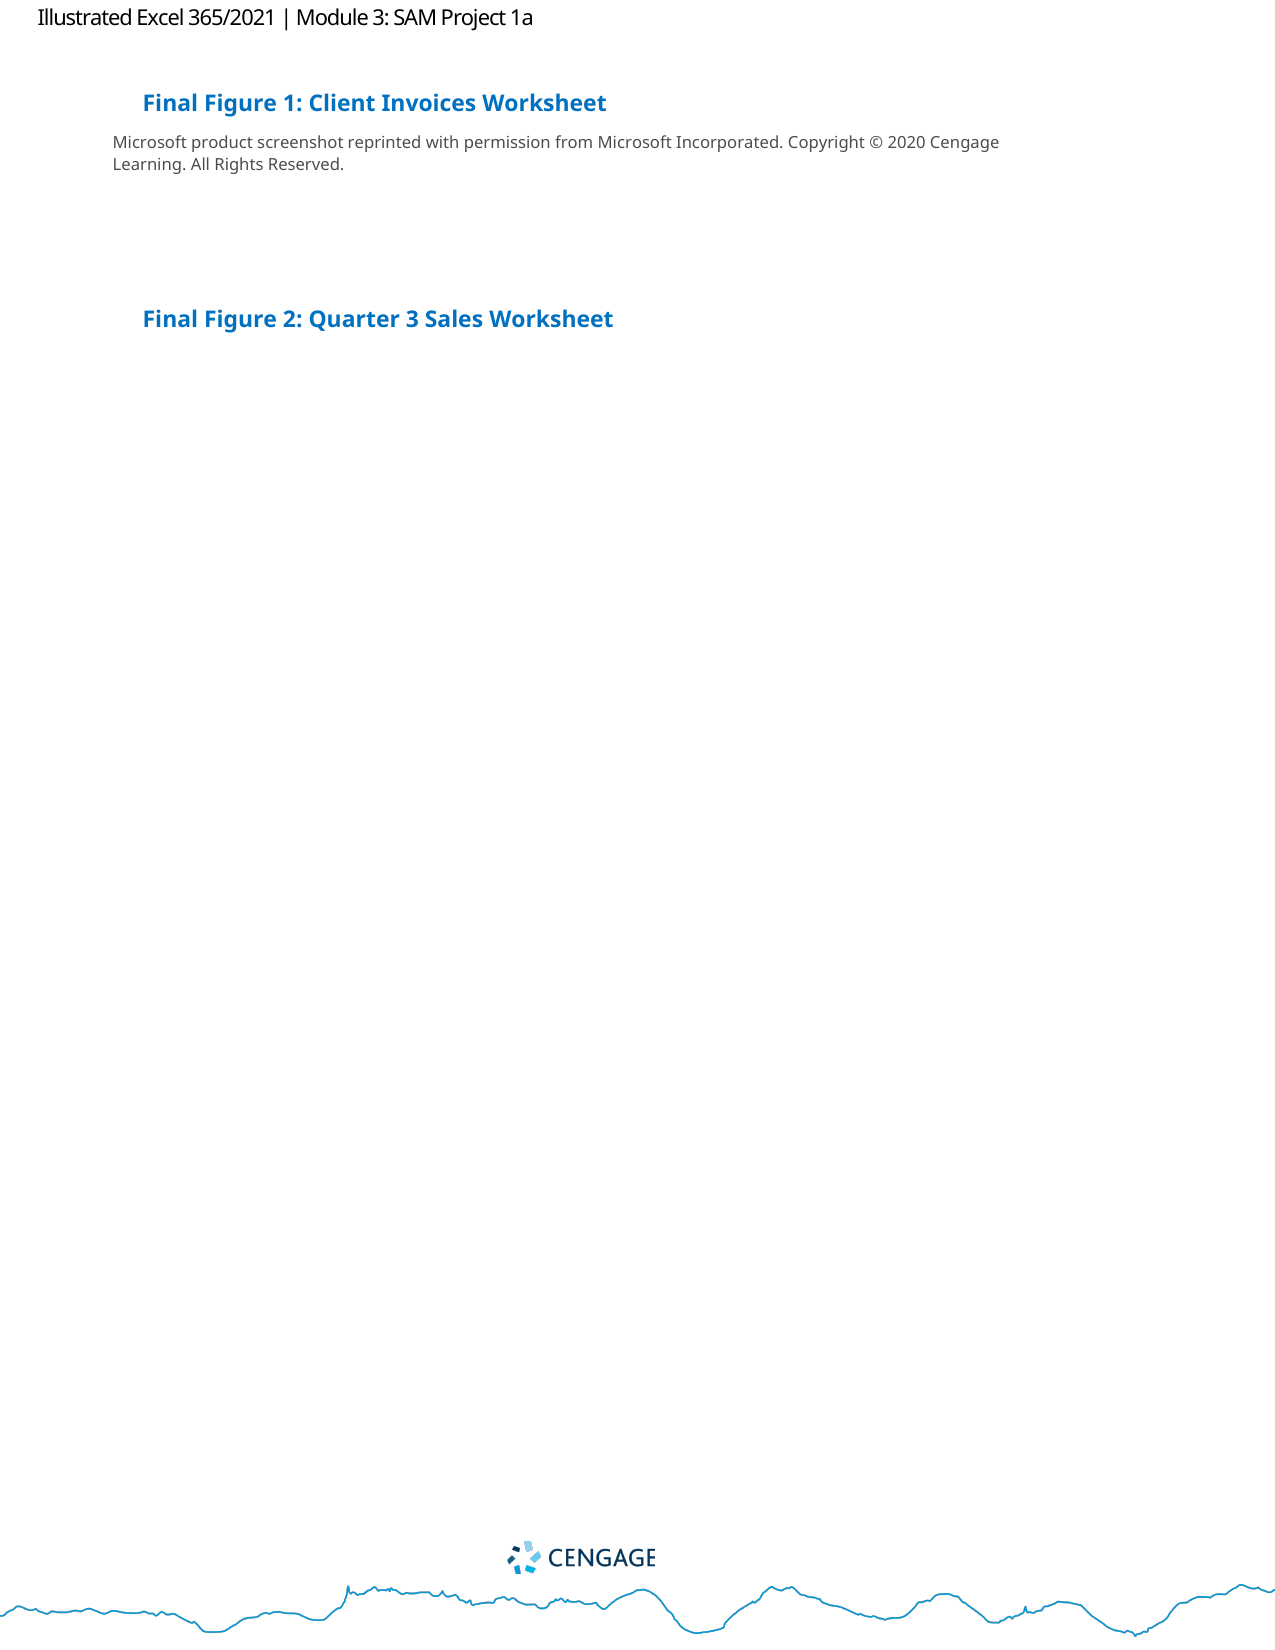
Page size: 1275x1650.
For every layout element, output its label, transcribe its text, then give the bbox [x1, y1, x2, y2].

picture [0, 1584, 1275, 1650]
picture [1246, 1584, 1275, 1591]
subtitle Final Figure 2: Quarter 3 Sales Worksheet [142, 303, 1050, 334]
subtitle Final Figure 1: Client Invoices Worksheet [142, 86, 1050, 118]
text Microsoft product screenshot reprinted with permission from Microsoft Incorporated. Copyright © 2020 Cengage Learning. All Rights Reserved. [112, 130, 1050, 176]
picture [507, 1541, 655, 1574]
